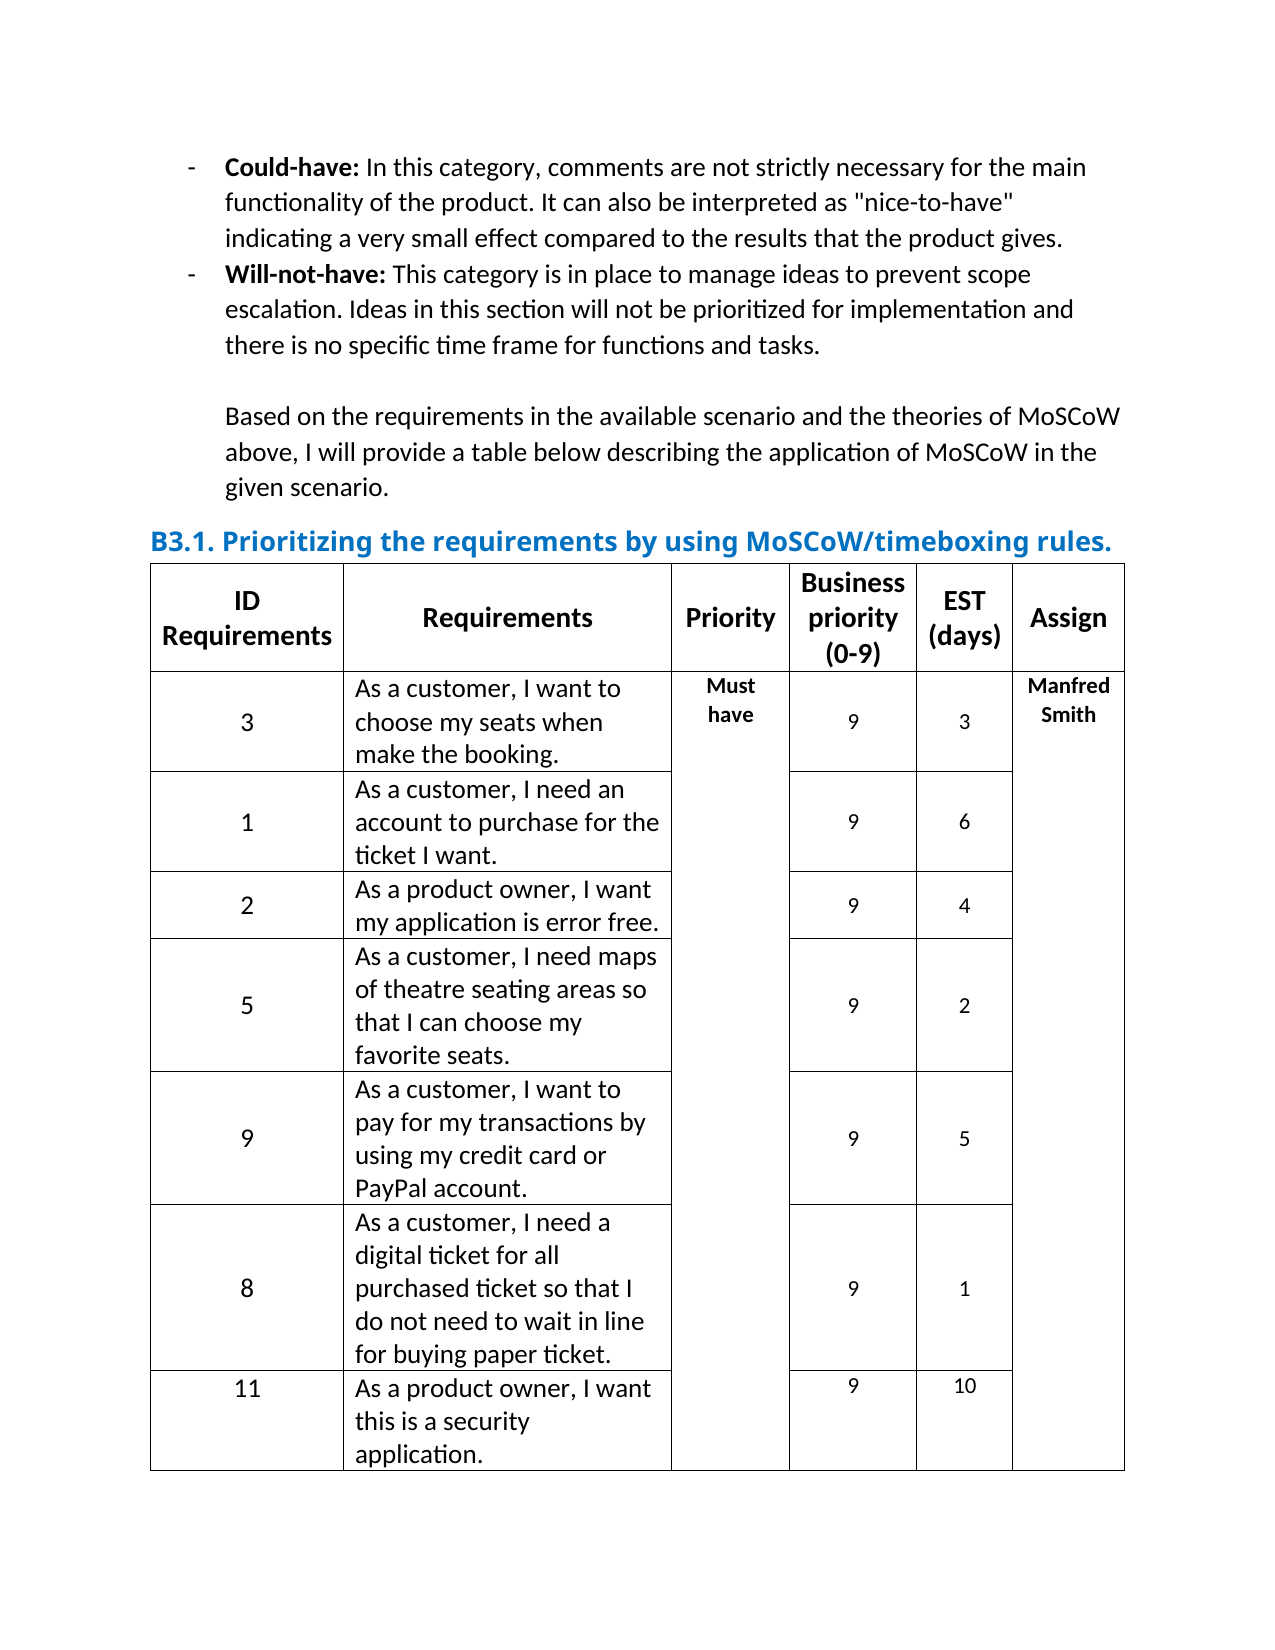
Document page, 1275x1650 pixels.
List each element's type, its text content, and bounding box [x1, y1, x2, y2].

table_cell 5 [151, 939, 343, 1071]
table_cell 9 [151, 1072, 343, 1204]
table_cell As a product owner, I want my application is error free. [344, 872, 671, 938]
table_cell 9 [790, 1072, 916, 1204]
list Could-have: In this category, comments are not strictly necessary for the main functionality of the product. It can also be interpreted as "nice-to-have" indicating a very small effect compared to the results that the product gives. [187, 150, 1125, 254]
table_cell As a customer, I need maps of theatre seating areas so that I can choose my favorite seats. [344, 939, 671, 1071]
table_cell 10 [917, 1371, 1012, 1470]
table_cell 9 [790, 772, 916, 871]
list Based on the requirements in the available scenario and the theories of MoSCoW above, I will provide a table below describing the application of MoSCoW in the given scenario. [225, 399, 1125, 504]
table_cell As a customer, I need a digital ticket for all purchased ticket so that I do not need to wait in line for buying paper ticket. [344, 1205, 671, 1370]
table_header Assign [1013, 564, 1124, 671]
table_cell As a customer, I need an account to purchase for the ticket I want. [344, 772, 671, 871]
table_cell 9 [790, 672, 916, 771]
table_cell As a customer, I want to pay for my transactions by using my credit card or PayPal account. [344, 1072, 671, 1204]
table_header Requirements [344, 564, 671, 671]
table_header Business priority (0-9) [790, 564, 916, 671]
table_cell 5 [917, 1072, 1012, 1204]
table_cell As a customer, I want to choose my seats when make the booking. [344, 672, 671, 771]
table_cell 9 [790, 939, 916, 1071]
table_cell 2 [151, 872, 343, 938]
table_cell 2 [917, 939, 1012, 1071]
table_cell Must have [672, 672, 789, 1470]
table_cell 11 [151, 1371, 343, 1470]
list Will-not-have: This category is in place to manage ideas to prevent scope escalation. Ideas in this section will not be prioritized for implementation and there is no specific time frame for functions and tasks. [187, 257, 1125, 361]
table_cell 1 [151, 772, 343, 871]
table_cell 3 [917, 672, 1012, 771]
table_cell 9 [790, 1205, 916, 1370]
table_cell 9 [790, 1371, 916, 1470]
table_cell As a product owner, I want this is a security application. [344, 1371, 671, 1470]
table_header Priority [672, 564, 789, 671]
table_cell 9 [790, 872, 916, 938]
table_cell 8 [151, 1205, 343, 1370]
table_cell 4 [917, 872, 1012, 938]
table_cell 1 [917, 1205, 1012, 1370]
table_cell Manfred Smith [1013, 672, 1124, 1470]
table_cell 3 [151, 672, 343, 771]
subtitle B3.1. Prioritizing the requirements by using MoSCoW/timeboxing rules. [150, 523, 1125, 560]
table_header EST (days) [917, 564, 1012, 671]
table_cell 6 [917, 772, 1012, 871]
table_header ID Requirements [151, 564, 343, 671]
